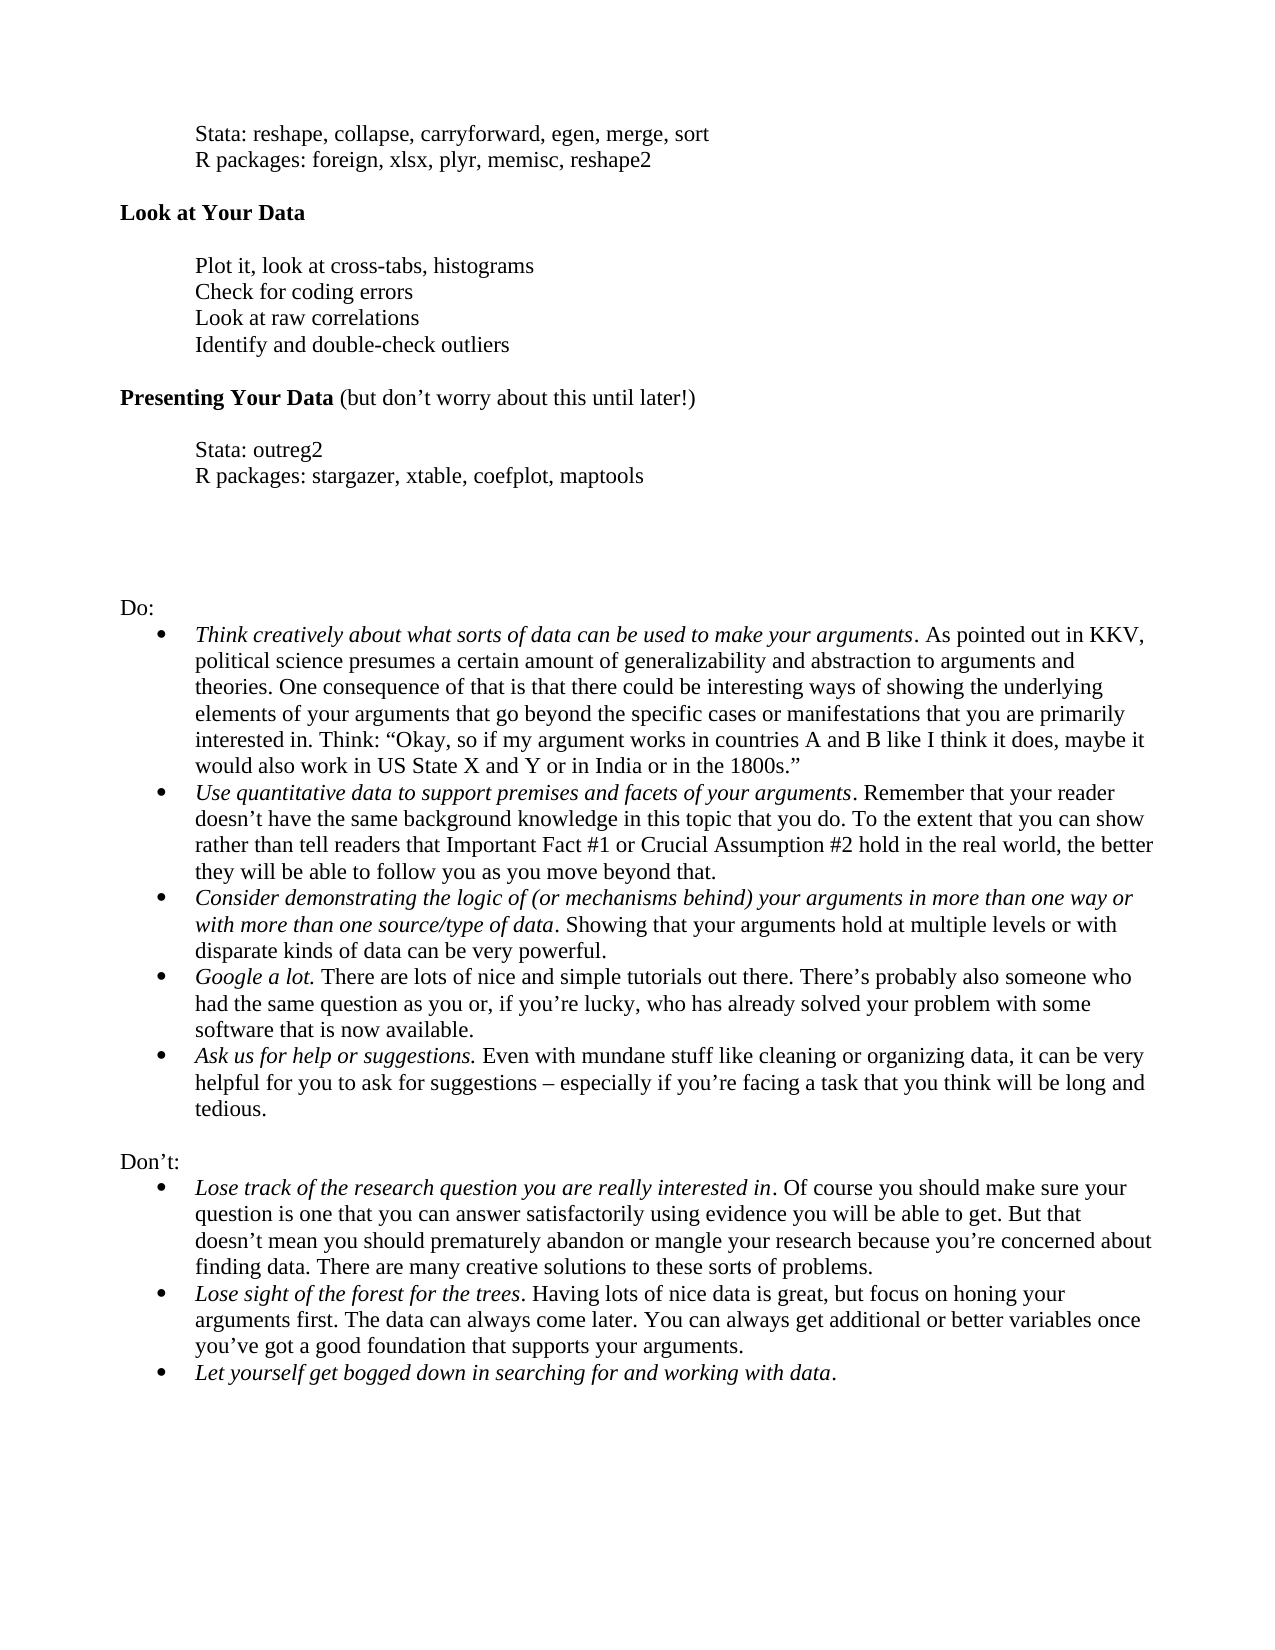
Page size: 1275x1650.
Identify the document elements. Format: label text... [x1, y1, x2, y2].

list Lose sight of the forest for the trees. Having lots of nice data is great, but focus on honing your arguments first. The data can always come later. You can always get additional or better variables once you’ve got a good foundation that supports your arguments. [157, 1279, 1155, 1359]
text Do: [120, 594, 1155, 621]
list Think creatively about what sorts of data can be used to make your arguments. As pointed out in KKV, political science presumes a certain amount of generalizability and abstraction to arguments and theories. One consequence of that is that there could be interesting ways of showing the underlying elements of your arguments that go beyond the specific cases or manifestations that you are primarily interested in. Think: “Okay, so if my argument works in countries A and B like I think it does, maybe it would also work in US State X and Y or in India or in the 1800s.” [157, 621, 1155, 779]
list Lose track of the research question you are really interested in. Of course you should make sure your question is one that you can answer satisfactorily using evidence you will be able to get. But that doesn’t mean you should prematurely abandon or mangle your research because you’re concerned about finding data. There are many creative solutions to these sorts of problems. [157, 1174, 1155, 1279]
text Stata: outreg2 [195, 436, 1155, 463]
text Look at Your Data [120, 199, 1155, 225]
list Use quantitative data to support premises and facets of your arguments. Remember that your reader doesn’t have the same background knowledge in this topic that you do. To the extent that you can show rather than tell readers that Important Fact #1 or Crucial Assumption #2 hold in the real world, the better they will be able to follow you as you move beyond that. [157, 779, 1155, 884]
text Presenting Your Data (but don’t worry about this until later!) [120, 383, 1155, 410]
list Let yourself get bogged down in searching for and working with data. [157, 1359, 1155, 1385]
text Plot it, look at cross-tabs, histograms [195, 252, 1155, 278]
list Ask us for help or suggestions. Even with mundane stuff like cleaning or organizing data, it can be very helpful for you to ask for suggestions – especially if you’re facing a task that you think will be long and tedious. [157, 1042, 1155, 1121]
text R packages: foreign, xlsx, plyr, memisc, reshape2 [195, 146, 1155, 173]
text Identify and double-check outliers [195, 331, 1155, 357]
list Consider demonstrating the logic of (or mechanisms behind) your arguments in more than one way or with more than one source/type of data. Showing that your arguments hold at multiple levels or with disparate kinds of data can be very powerful. [157, 884, 1155, 963]
list Google a lot. There are lots of nice and simple tutorials out there. There’s probably also someone who had the same question as you or, if you’re lucky, who has already solved your problem with some software that is now available. [157, 963, 1155, 1042]
text Look at raw correlations [195, 304, 1155, 331]
text Stata: reshape, collapse, carryforward, egen, merge, sort [195, 120, 1155, 146]
text R packages: stargazer, xtable, coefplot, maptools [195, 463, 1155, 489]
text Check for coding errors [195, 278, 1155, 304]
text Don’t: [120, 1148, 1155, 1174]
